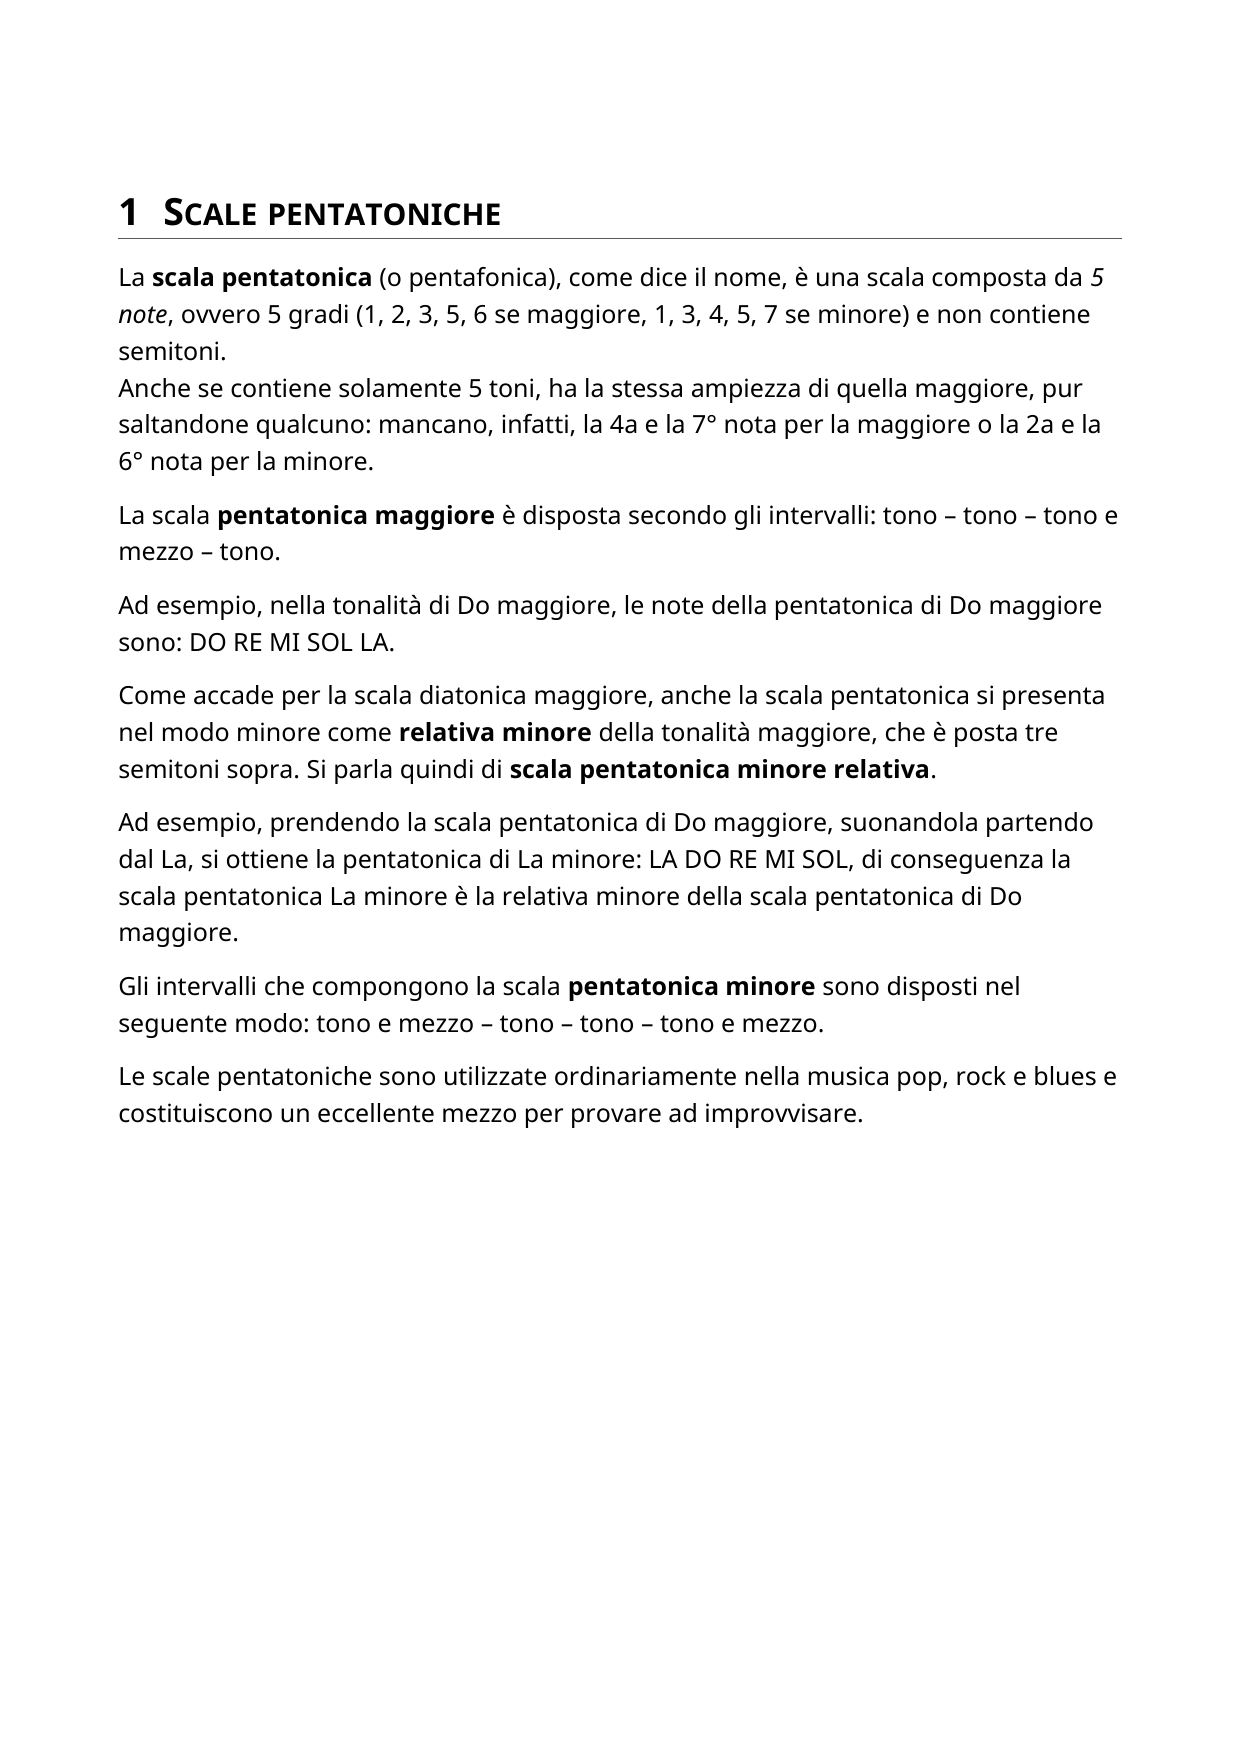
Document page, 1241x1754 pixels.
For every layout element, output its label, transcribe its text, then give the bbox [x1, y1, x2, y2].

text Ad esempio, nella tonalità di Do maggiore, le note della pentatonica di Do maggiore sono: DO RE MI SOL LA. [118, 587, 1122, 658]
text Ad esempio, prendendo la scala pentatonica di Do maggiore, suonandola partendo dal La, si ottiene la pentatonica di La minore: LA DO RE MI SOL, di conseguenza la scala pentatonica La minore è la relativa minore della scala pentatonica di Do maggiore. [118, 805, 1122, 949]
text Come accade per la scala diatonica maggiore, anche la scala pentatonica si presenta nel modo minore come relativa minore della tonalità maggiore, che è posta tre semitoni sopra. Si parla quindi di scala pentatonica minore relativa. [118, 678, 1122, 785]
subtitle Scale pentatoniche [118, 185, 1122, 238]
text La scala pentatonica (o pentafonica), come dice il nome, è una scala composta da 5 note, ovvero 5 gradi (1, 2, 3, 5, 6 se maggiore, 1, 3, 4, 5, 7 se minore) e non contiene semitoni. Anche se contiene solamente 5 toni, ha la stessa ampiezza di quella maggiore, pur saltandone qualcuno: mancano, infatti, la 4a e la 7° nota per la maggiore o la 2a e la 6° nota per la minore. [118, 260, 1122, 478]
text Le scale pentatoniche sono utilizzate ordinariamente nella musica pop, rock e blues e costituiscono un eccellente mezzo per provare ad improvvisare. [118, 1059, 1122, 1129]
text La scala pentatonica maggiore è disposta secondo gli intervalli: tono – tono – tono e mezzo – tono. [118, 497, 1122, 568]
text Gli intervalli che compongono la scala pentatonica minore sono disposti nel seguente modo: tono e mezzo – tono – tono – tono e mezzo. [118, 968, 1122, 1039]
